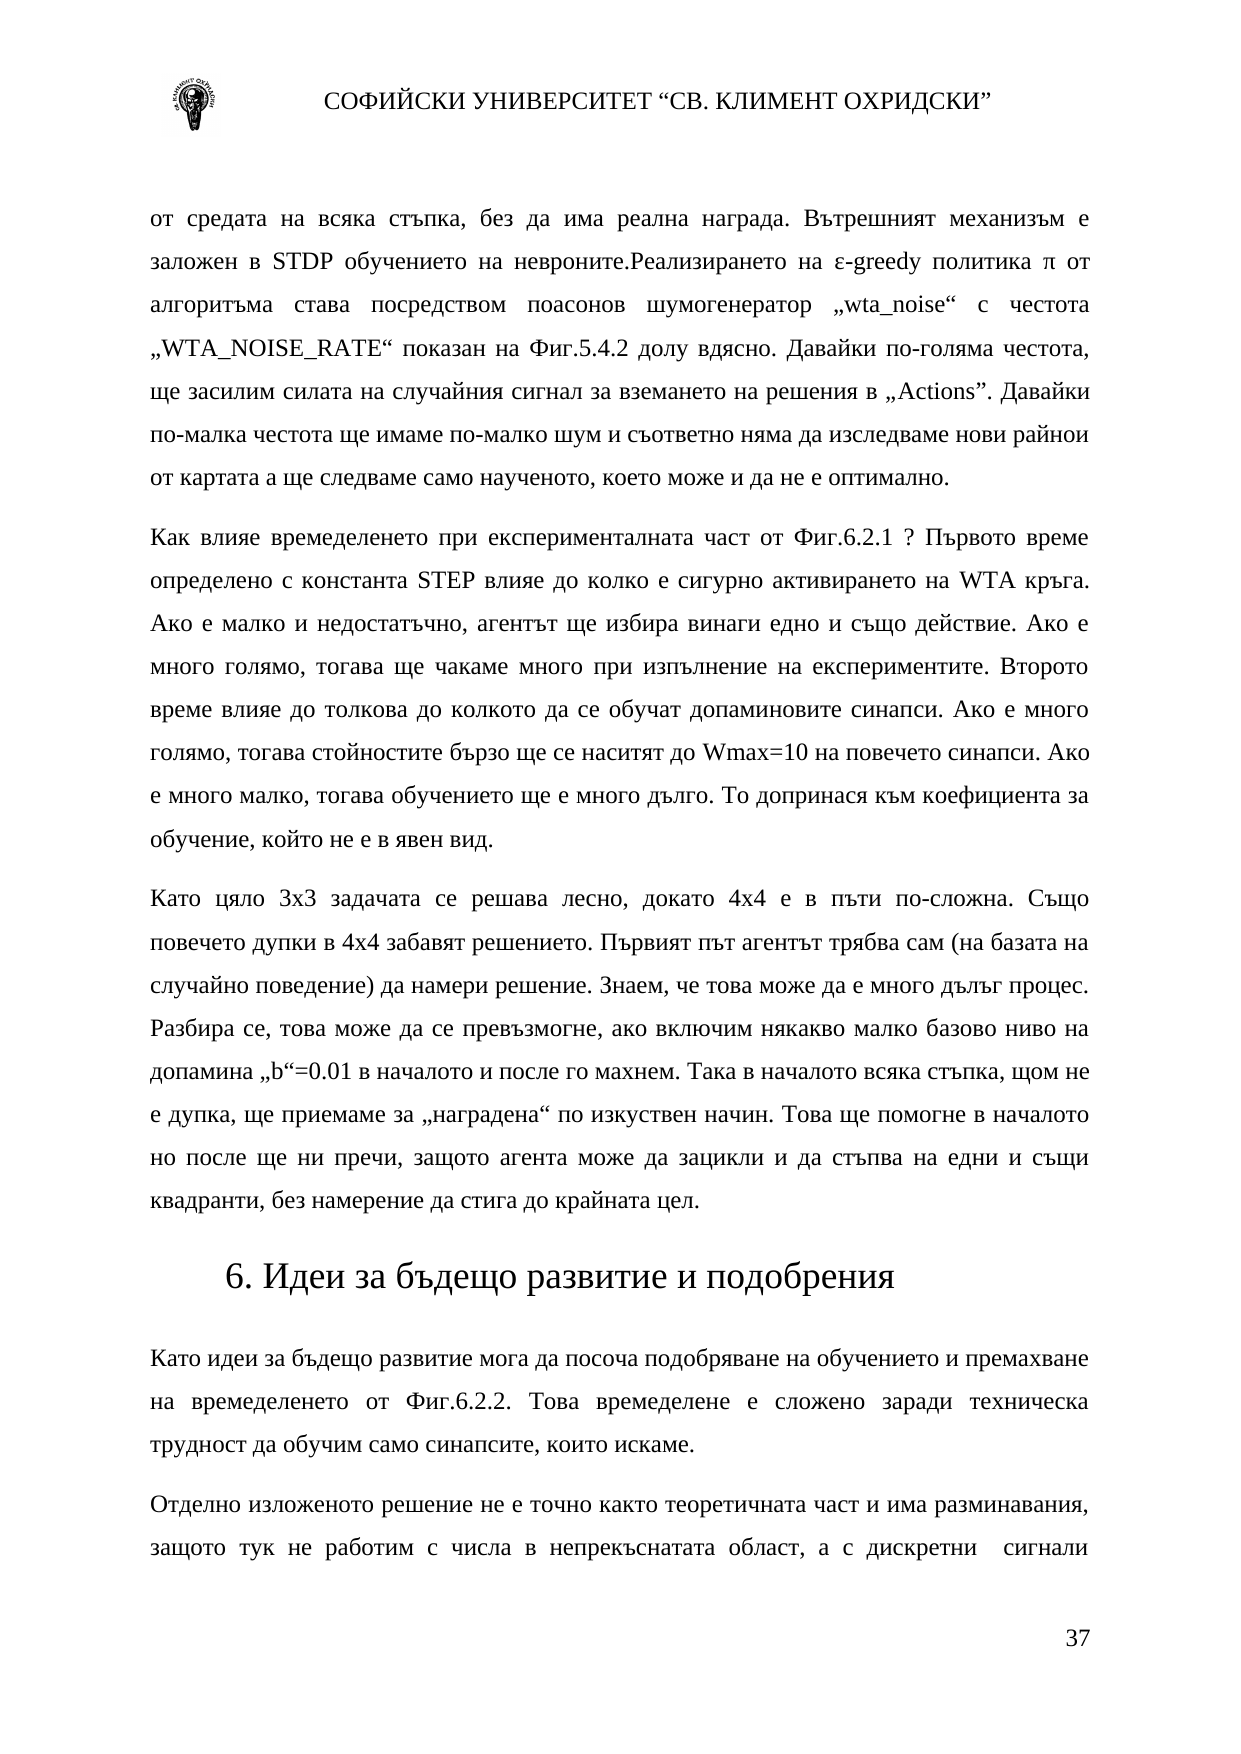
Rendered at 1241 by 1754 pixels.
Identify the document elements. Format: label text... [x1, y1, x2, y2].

text Като идеи за бъдещо развитие мога да посоча подобряване на обучението и премахване на времеделенето от Фиг.6.2.2. Това времеделене е сложено заради техническа трудност да обучим само синапсите, които искаме. [150, 1343, 1090, 1458]
picture [161, 73, 222, 137]
text Как влияе времеделенето при експерименталната част от Фиг.6.2.1 ? Първото време определено с константа STEP влияе до колко е сигурно активирането на WTA кръга. Ако е малко и недостатъчно, агентът ще избира винаги едно и също действие. Ако е много голямо, тогава ще чакаме много при изпълнение на експериментите. Второто време влияе до толкова до колкото да се обучат допаминовите синапси. Ако е много голямо, тогава стойностите бързо ще се наситят до Wmax=10 на повечето синапси. Ако е много малко, тогава обучението ще е много дълго. То допринася към коефициента за обучение, който не е в явен вид. [150, 522, 1090, 852]
text Като цяло 3х3 задачата се решава лесно, докато 4х4 е в пъти по-сложна. Също повечето дупки в 4х4 забавят решението. Първият път агентът трябва сам (на базата на случайно поведение) да намери решение. Знаем, че това може да е много дълъг процес. Разбира се, това може да се превъзмогне, ако включим някакво малко базово ниво на допамина „b“=0.01 в началото и после го махнем. Така в началото всяка стъпка, щом не е дупка, ще приемаме за „наградена“ по изкуствен начин. Това ще помогне в началото но после ще ни пречи, защото агента може да зацикли и да стъпва на едни и същи квадранти, без намерение да стига до крайната цел. [150, 883, 1090, 1214]
subtitle 6. Идеи за бъдещо развитие и подобрения [225, 1253, 1090, 1297]
